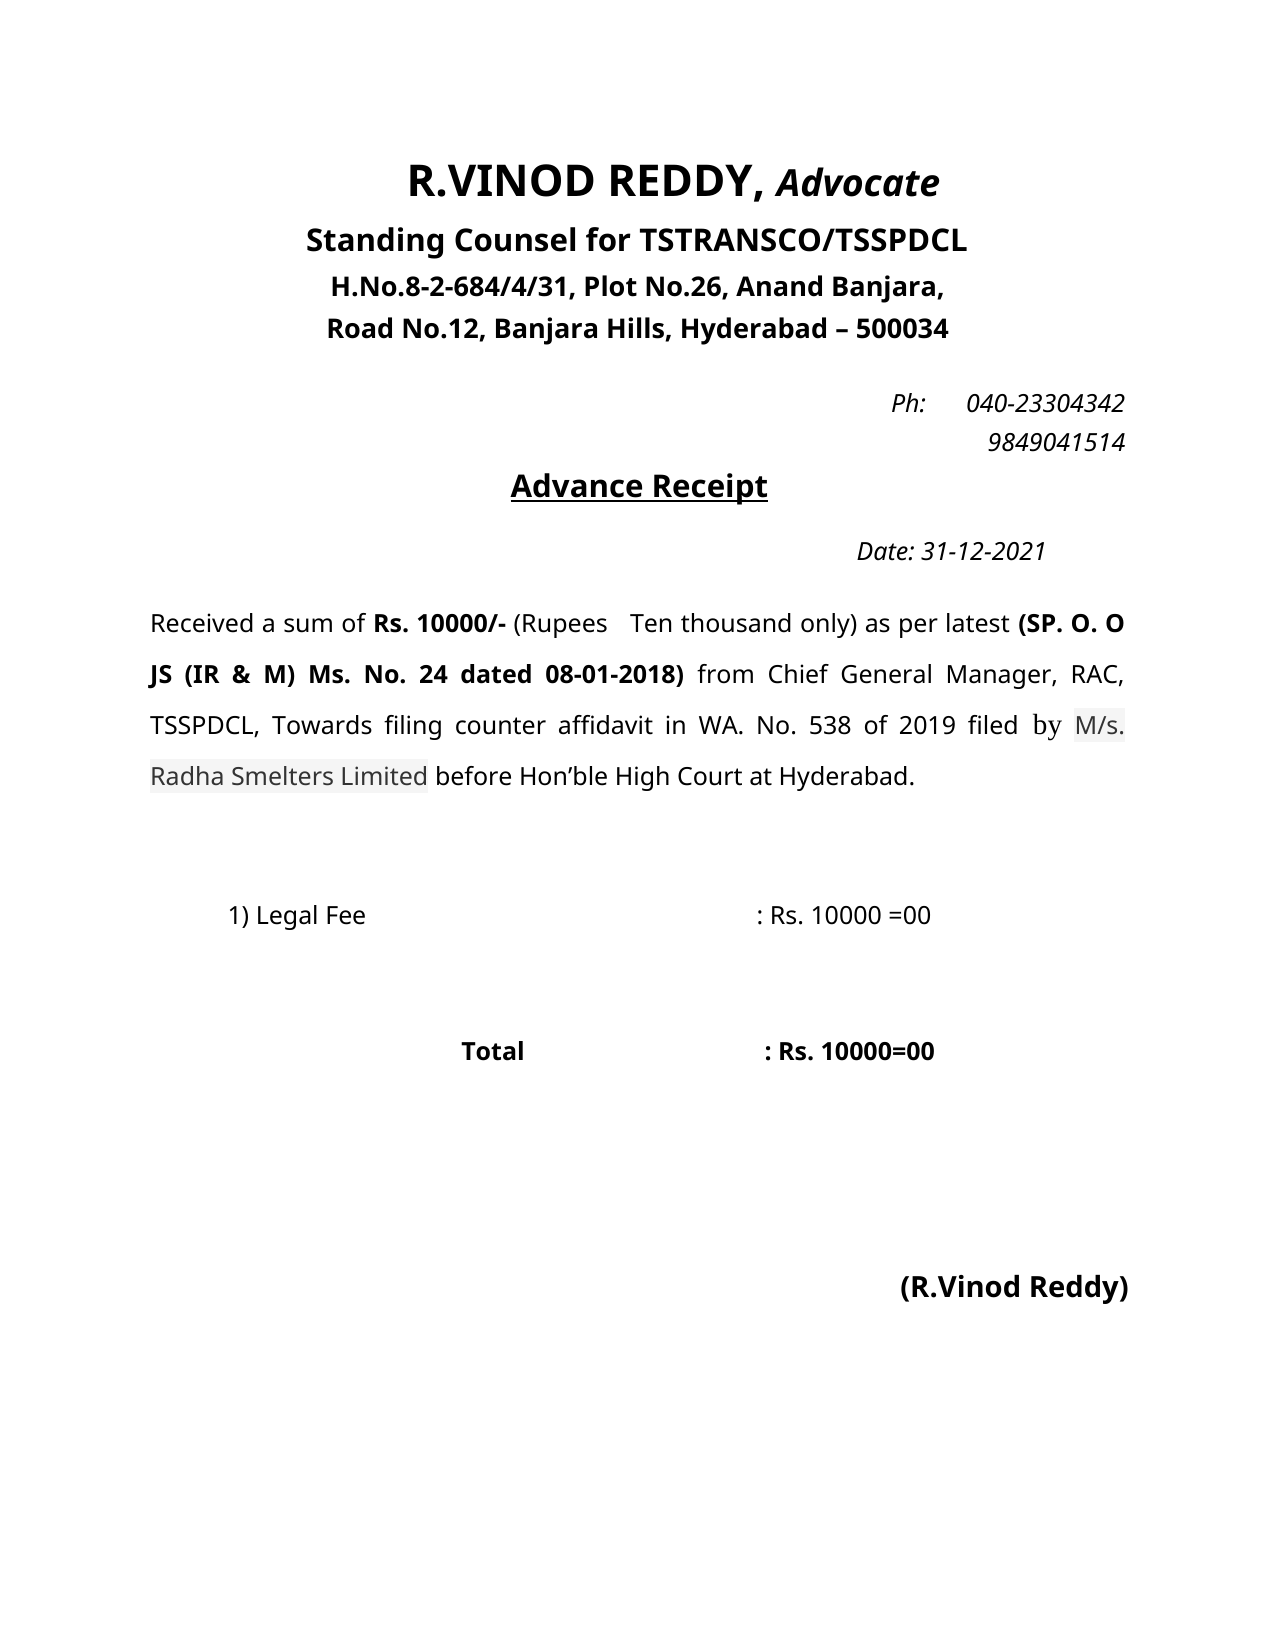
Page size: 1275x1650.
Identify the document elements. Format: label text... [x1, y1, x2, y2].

text 9849041514 [150, 424, 1125, 458]
text Date: 31-12-2021 [227, 533, 1047, 567]
text Road No.12, Banjara Hills, Hyderabad – 500034 [150, 310, 1125, 347]
text Ph: 040-23304342 [150, 385, 1125, 419]
text Received a sum of Rs. 10000/- (Rupees Ten thousand only) as per latest (SP. O. O JS (IR & M) Ms. No. 24 dated 08-01-2018) from Chief General Manager, RAC, TSSPDCL, Towards filing counter affidavit in WA. No. 538 of 2019 filed by M/s. Radha Smelters Limited before Hon’ble High Court at Hyderabad. [150, 605, 1125, 793]
text (R.Vinod Reddy) [677, 1267, 1128, 1306]
text Total : Rs. 10000=00 [227, 1033, 1010, 1067]
text 1) Legal Fee : Rs. 10000 =00 [227, 897, 1010, 931]
text Standing Counsel for TSTRANSCO/TSSPDCL [227, 218, 1047, 261]
text R.VINOD REDDY, Advocate [227, 150, 1047, 209]
text Advance Receipt [150, 463, 1128, 506]
text H.No.8-2-684/4/31, Plot No.26, Anand Banjara, [150, 267, 1125, 304]
